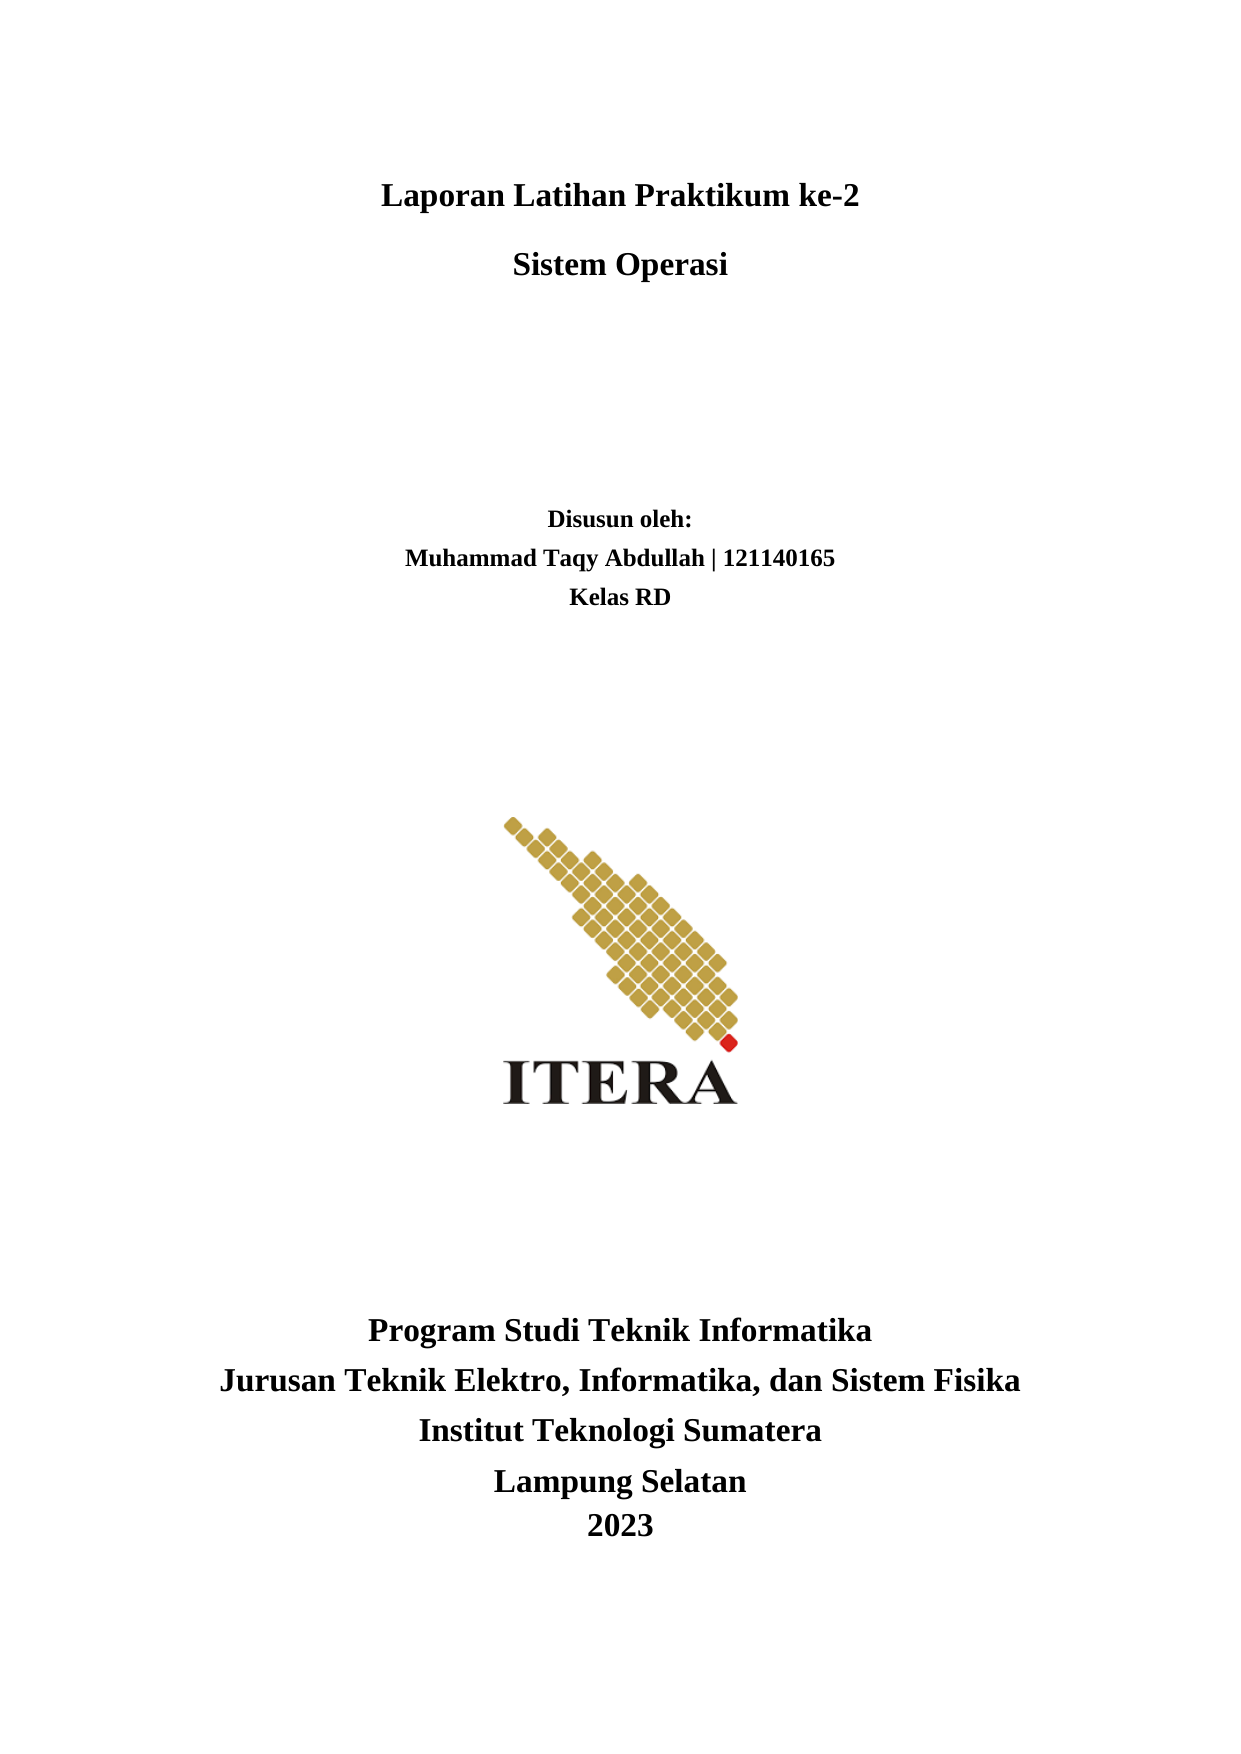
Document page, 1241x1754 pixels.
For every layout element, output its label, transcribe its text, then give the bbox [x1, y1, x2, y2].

text 2023 [150, 1505, 1090, 1543]
text Laporan Latihan Praktikum ke-2 [150, 175, 1090, 213]
text Muhammad Taqy Abdullah | 121140165 [150, 543, 1090, 572]
text Disusun oleh: [150, 504, 1090, 532]
text Kelas RD [150, 582, 1090, 611]
text Jurusan Teknik Elektro, Informatika, dan Sistem Fisika [150, 1360, 1090, 1398]
text Program Studi Teknik Informatika [150, 1310, 1090, 1348]
text Lampung Selatan [150, 1461, 1090, 1499]
text Sistem Operasi [150, 244, 1090, 282]
text Institut Teknologi Sumatera [150, 1411, 1090, 1449]
picture [502, 817, 738, 1104]
